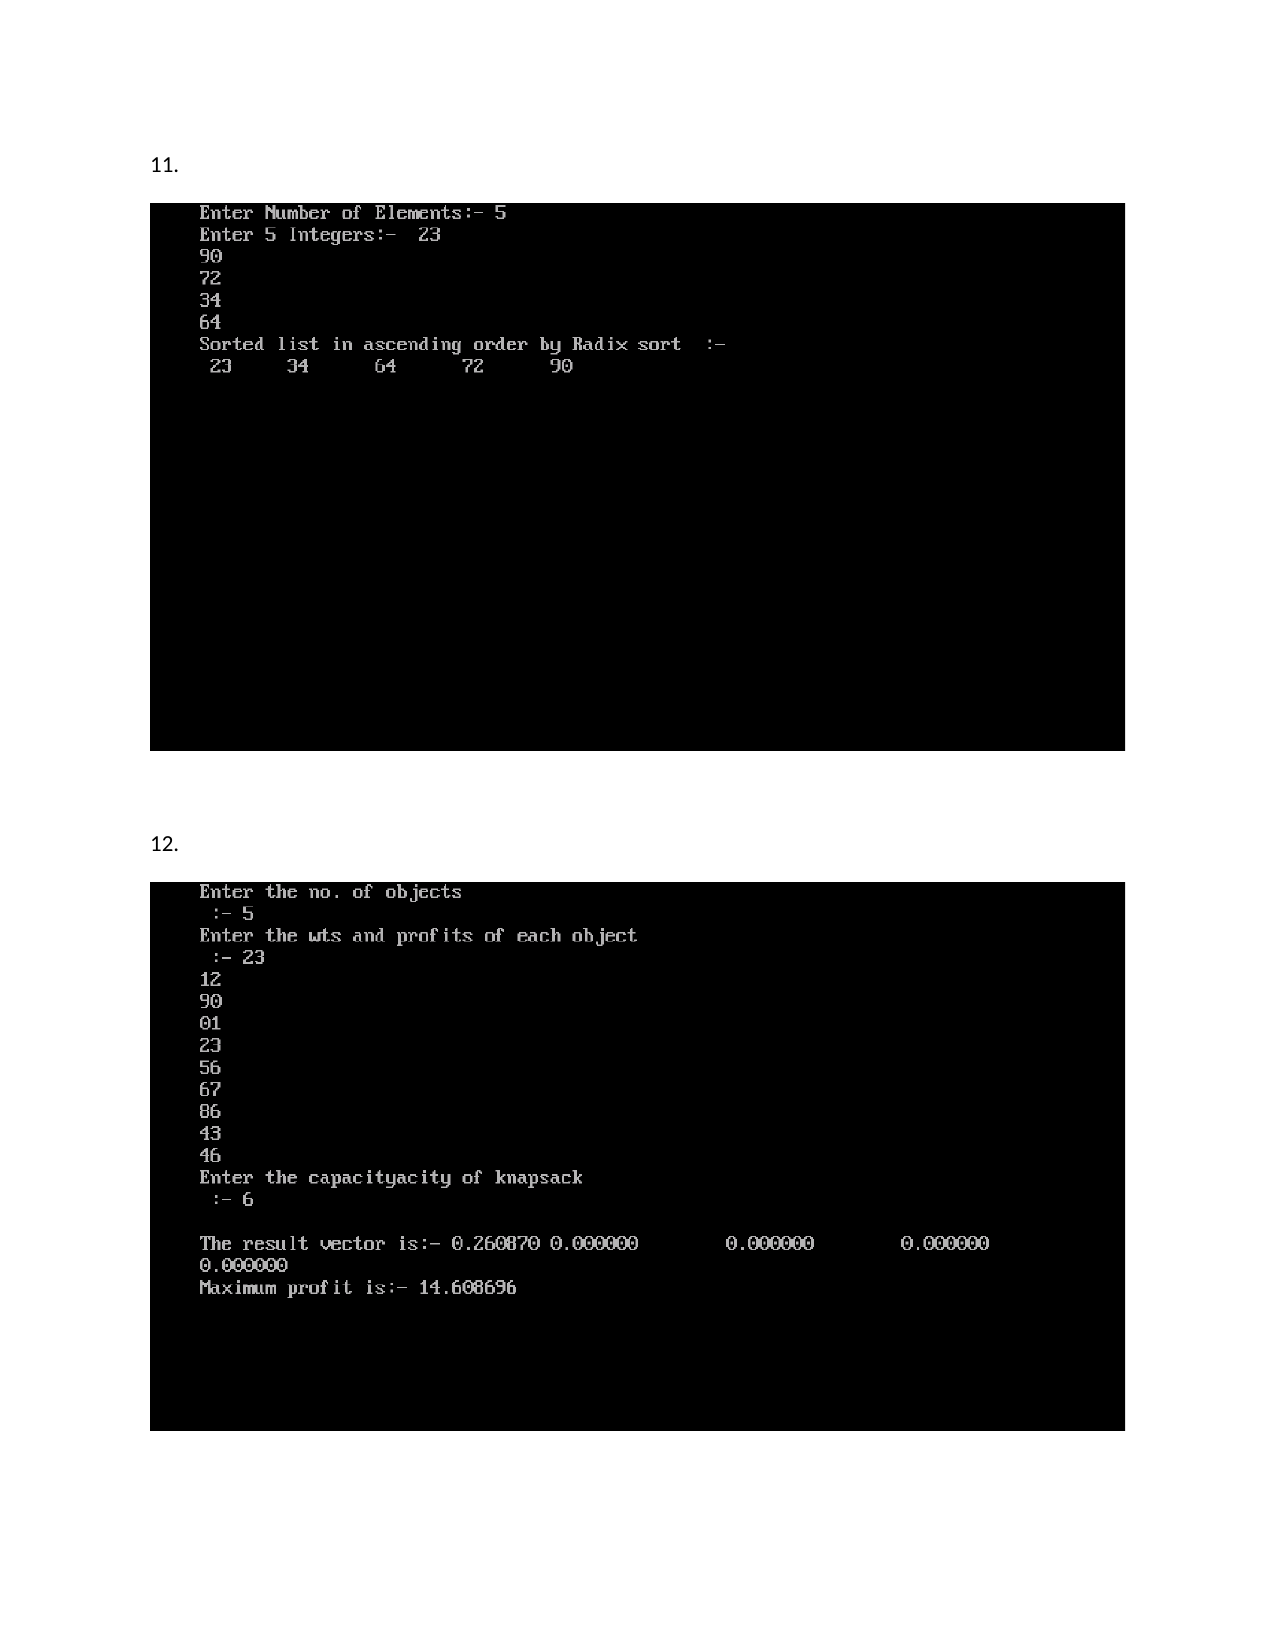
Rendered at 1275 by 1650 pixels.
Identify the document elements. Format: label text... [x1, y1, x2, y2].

picture [150, 203, 1125, 751]
text 11. [150, 150, 1125, 178]
picture [150, 882, 1125, 1431]
text 12. [150, 829, 1125, 857]
